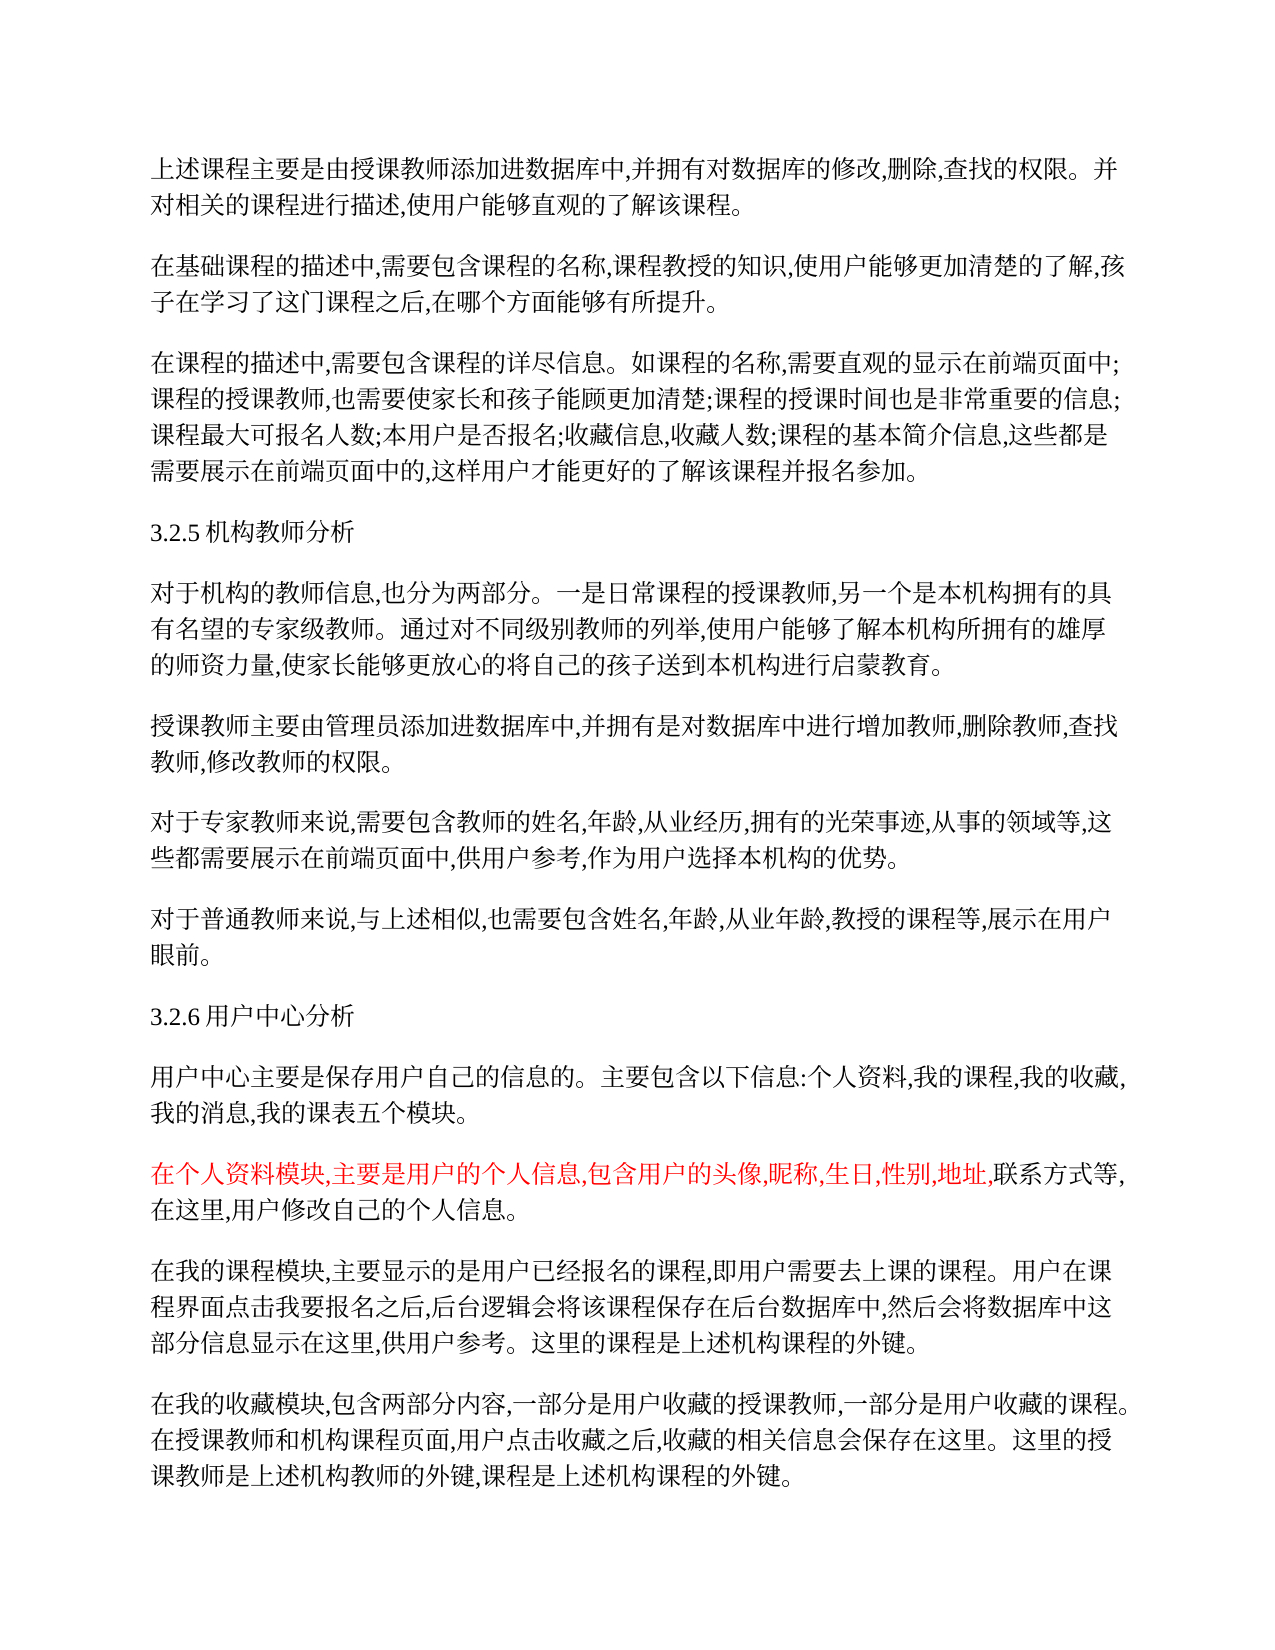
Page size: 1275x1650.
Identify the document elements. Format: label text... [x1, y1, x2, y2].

text 上述课程主要是由授课教师添加进数据库中,并拥有对数据库的修改,删除,查找的权限。并对相关的课程进行描述,使用户能够直观的了解该课程。 [150, 150, 1125, 222]
text 在我的课程模块,主要显示的是用户已经报名的课程,即用户需要去上课的课程。用户在课程界面点击我要报名之后,后台逻辑会将该课程保存在后台数据库中,然后会将数据库中这部分信息显示在这里,供用户参考。这里的课程是上述机构课程的外键。 [150, 1252, 1125, 1359]
text 3.2.5机构教师分析 [150, 512, 1125, 548]
text 对于普通教师来说,与上述相似,也需要包含姓名,年龄,从业年龄,教授的课程等,展示在用户眼前。 [150, 900, 1125, 972]
text 用户中心主要是保存用户自己的信息的。主要包含以下信息:个人资料,我的课程,我的收藏,我的消息,我的课表五个模块。 [150, 1058, 1125, 1130]
text 在个人资料模块,主要是用户的个人信息,包含用户的头像,昵称,生日,性别,地址,联系方式等,在这里,用户修改自己的个人信息。 [150, 1155, 1125, 1227]
text 授课教师主要由管理员添加进数据库中,并拥有是对数据库中进行增加教师,删除教师,查找教师,修改教师的权限。 [150, 706, 1125, 778]
text 3.2.6用户中心分析 [150, 997, 1125, 1033]
text 在基础课程的描述中,需要包含课程的名称,课程教授的知识,使用户能够更加清楚的了解,孩子在学习了这门课程之后,在哪个方面能够有所提升。 [150, 247, 1125, 319]
text 对于专家教师来说,需要包含教师的姓名,年龄,从业经历,拥有的光荣事迹,从事的领域等,这些都需要展示在前端页面中,供用户参考,作为用户选择本机构的优势。 [150, 803, 1125, 875]
text 在课程的描述中,需要包含课程的详尽信息。如课程的名称,需要直观的显示在前端页面中;课程的授课教师,也需要使家长和孩子能顾更加清楚;课程的授课时间也是非常重要的信息;课程最大可报名人数;本用户是否报名;收藏信息,收藏人数;课程的基本简介信息,这些都是需要展示在前端页面中的,这样用户才能更好的了解该课程并报名参加。 [150, 344, 1125, 487]
text 对于机构的教师信息,也分为两部分。一是日常课程的授课教师,另一个是本机构拥有的具有名望的专家级教师。通过对不同级别教师的列举,使用户能够了解本机构所拥有的雄厚的师资力量,使家长能够更放心的将自己的孩子送到本机构进行启蒙教育。 [150, 573, 1125, 681]
text 在我的收藏模块,包含两部分内容,一部分是用户收藏的授课教师,一部分是用户收藏的课程。在授课教师和机构课程页面,用户点击收藏之后,收藏的相关信息会保存在这里。这里的授课教师是上述机构教师的外键,课程是上述机构课程的外键。 [150, 1384, 1125, 1492]
